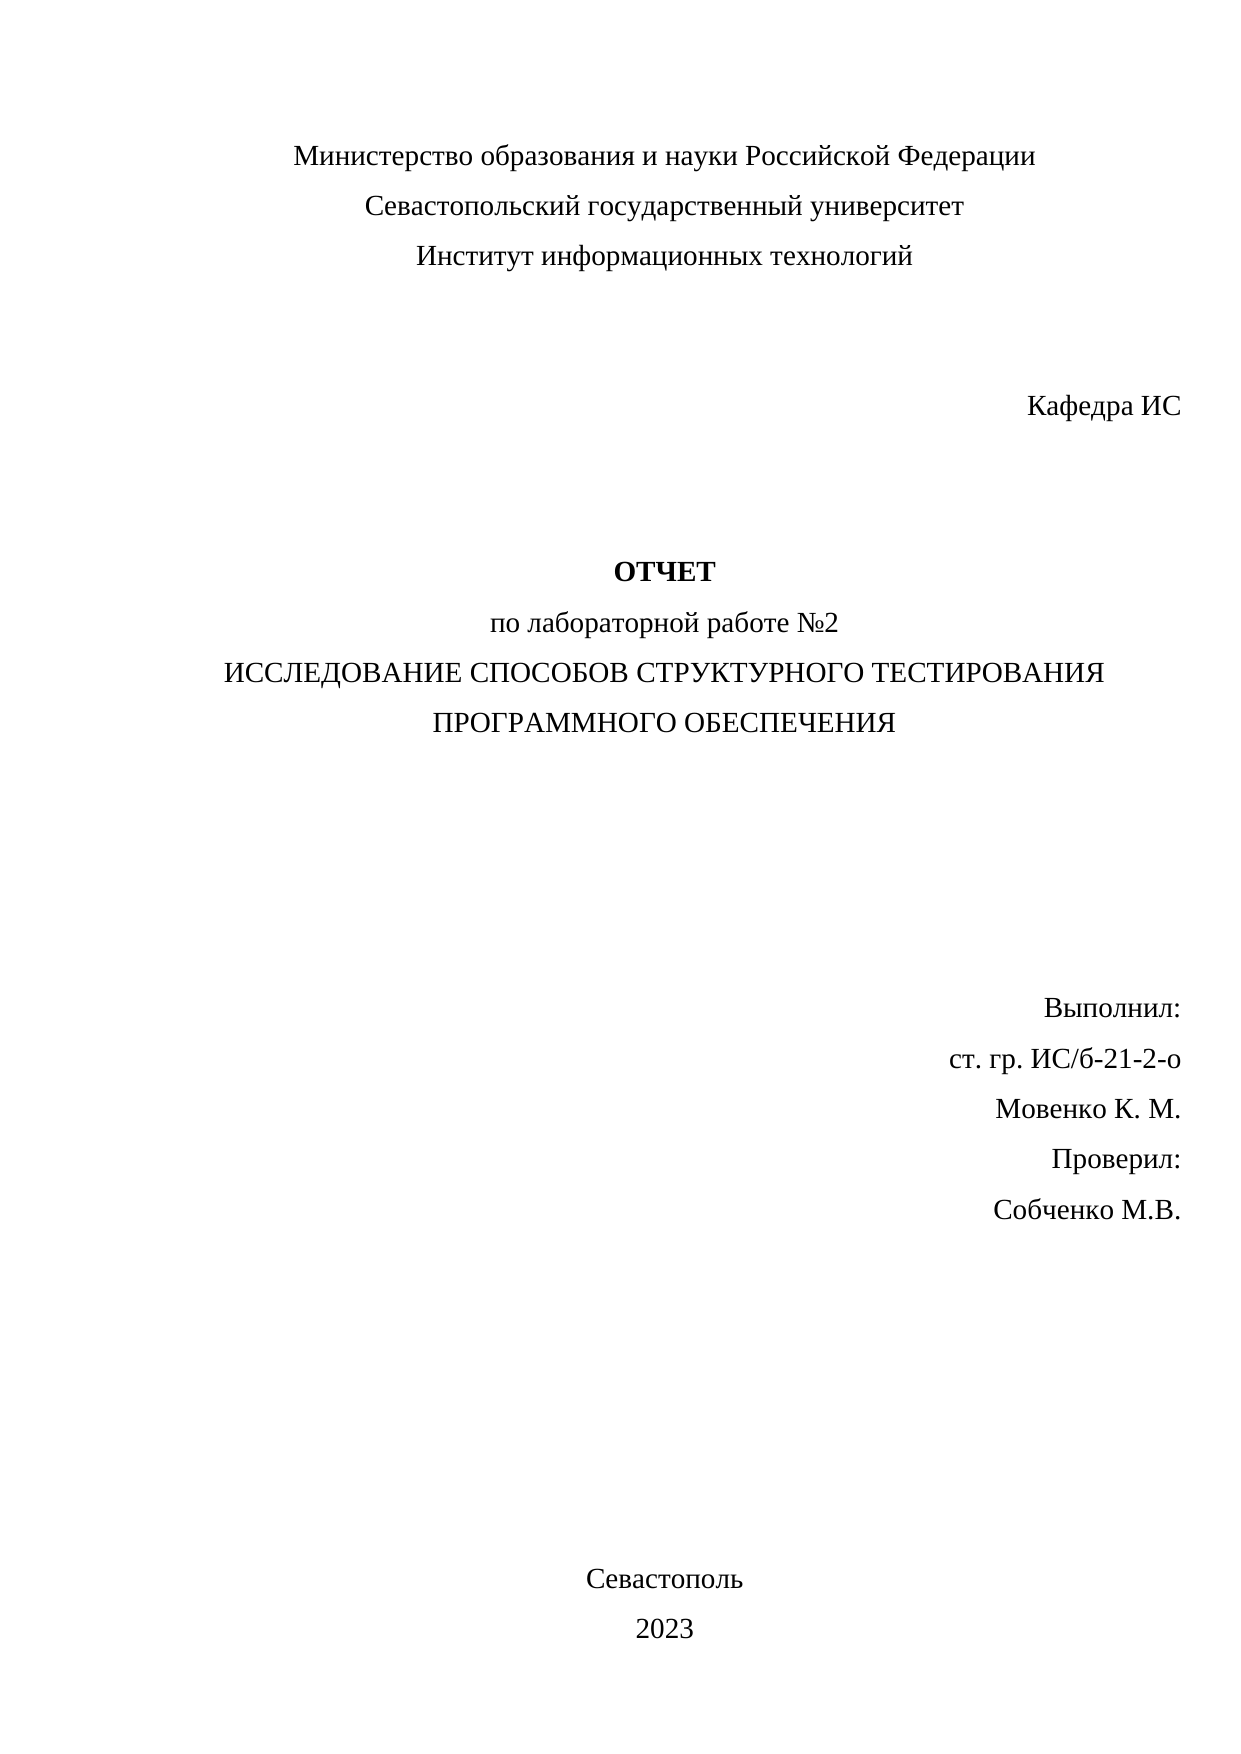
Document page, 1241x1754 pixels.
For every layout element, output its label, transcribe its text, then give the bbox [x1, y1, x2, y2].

text Кафедра ИС [148, 388, 1181, 421]
text ст. гр. ИС/б-21-2-о [148, 1041, 1181, 1074]
text по лабораторной работе №2 [148, 605, 1181, 638]
text 2023 [148, 1611, 1181, 1645]
text Мовенко К. М. [148, 1091, 1181, 1125]
text Выполнил: [148, 991, 1181, 1024]
subtitle ОТЧЕТ [148, 554, 1181, 588]
text Проверил: [148, 1142, 1181, 1175]
text Севастополь [148, 1561, 1181, 1594]
text Министерство образования и науки Российской Федерации [148, 138, 1181, 171]
text Собченко М.В. [148, 1192, 1181, 1225]
text Институт информационных технологий [148, 238, 1181, 272]
text Севастопольский государственный университет [148, 188, 1181, 222]
text ИССЛЕДОВАНИЕ СПОСОБОВ СТРУКТУРНОГО ТЕСТИРОВАНИЯ ПРОГРАММНОГО ОБЕСПЕЧЕНИЯ [148, 655, 1181, 739]
